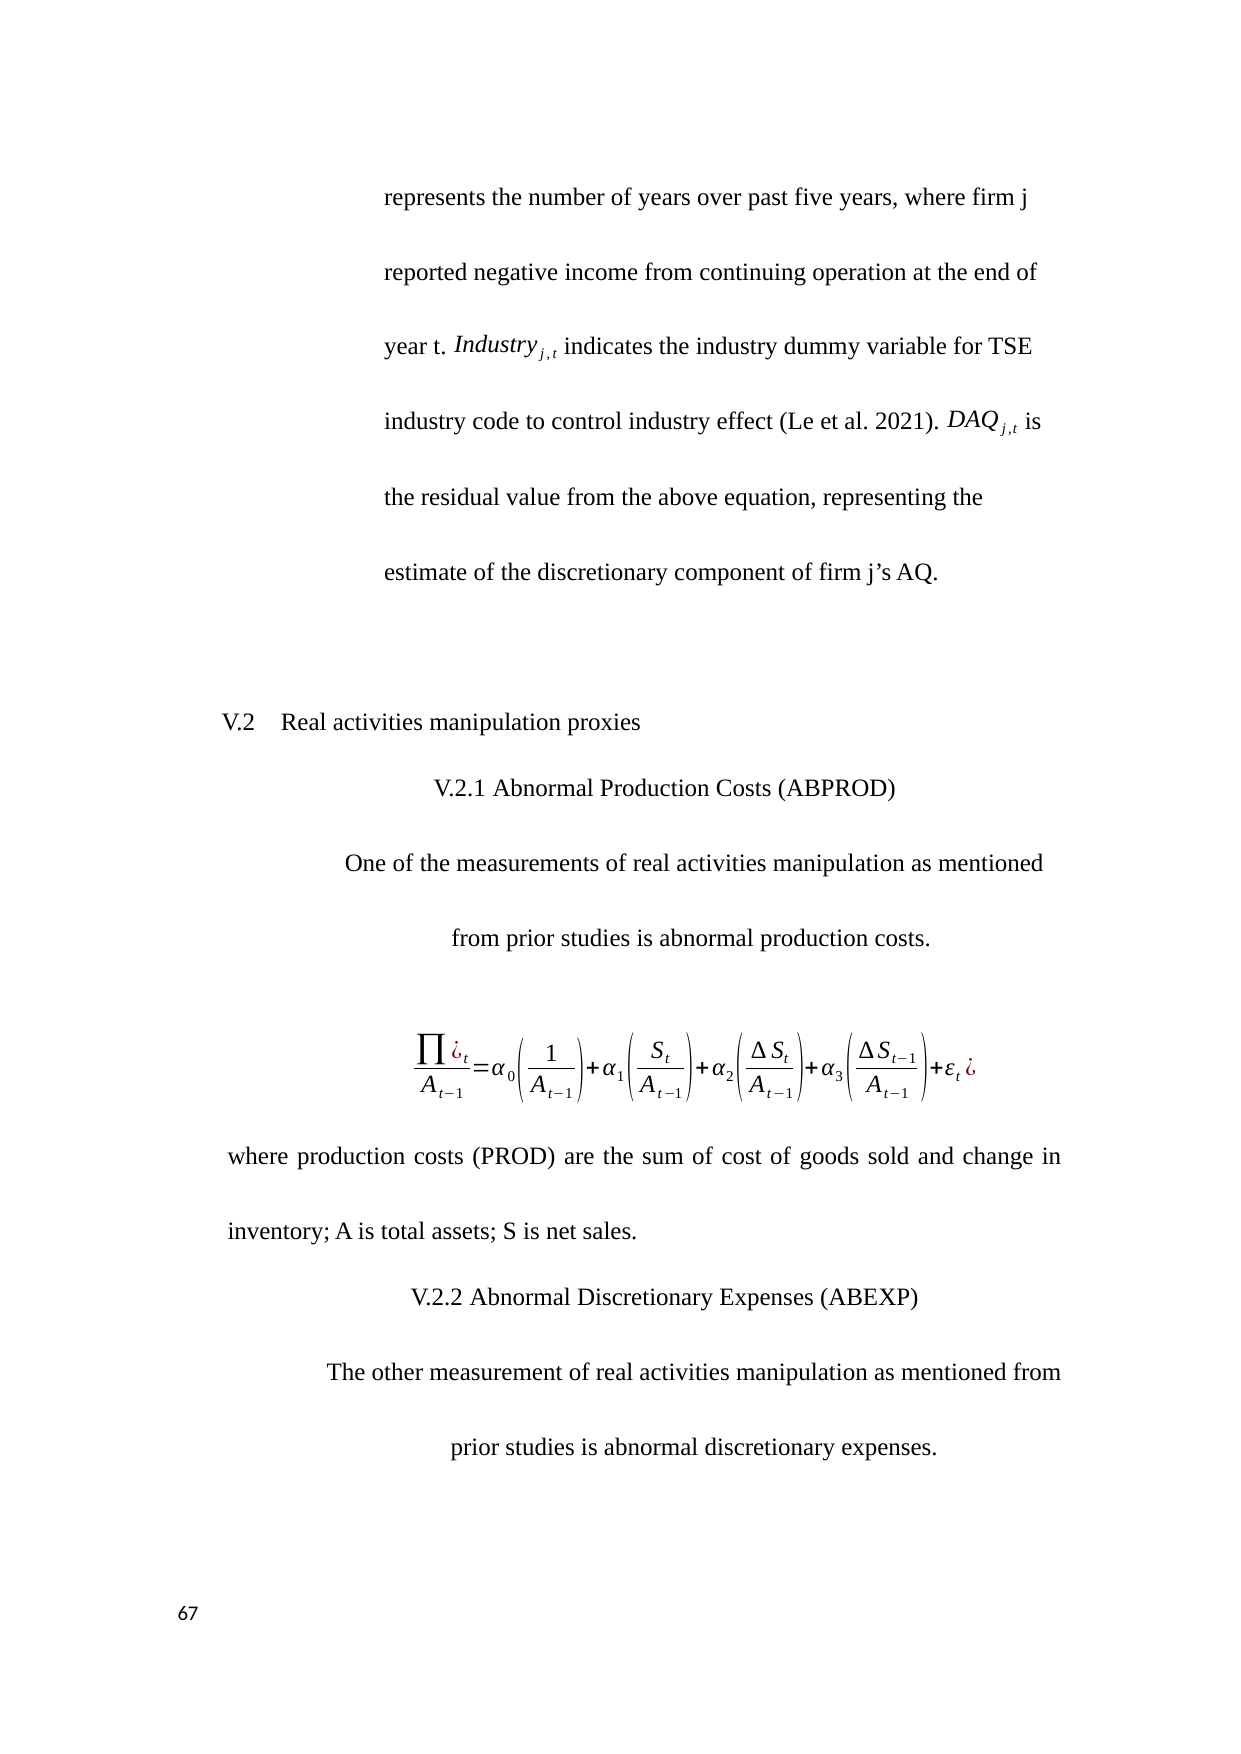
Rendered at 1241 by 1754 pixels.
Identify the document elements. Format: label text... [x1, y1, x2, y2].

list Real activities manipulation proxies [221, 702, 1063, 740]
list Abnormal Production Costs (ABPROD) One of the measurements of real activities manipulation as mentioned from prior studies is abnormal production costs. [266, 768, 1063, 1106]
list where production costs (PROD) are the sum of cost of goods sold and change in inventory; A is total assets; S is net sales. [227, 1136, 1063, 1249]
